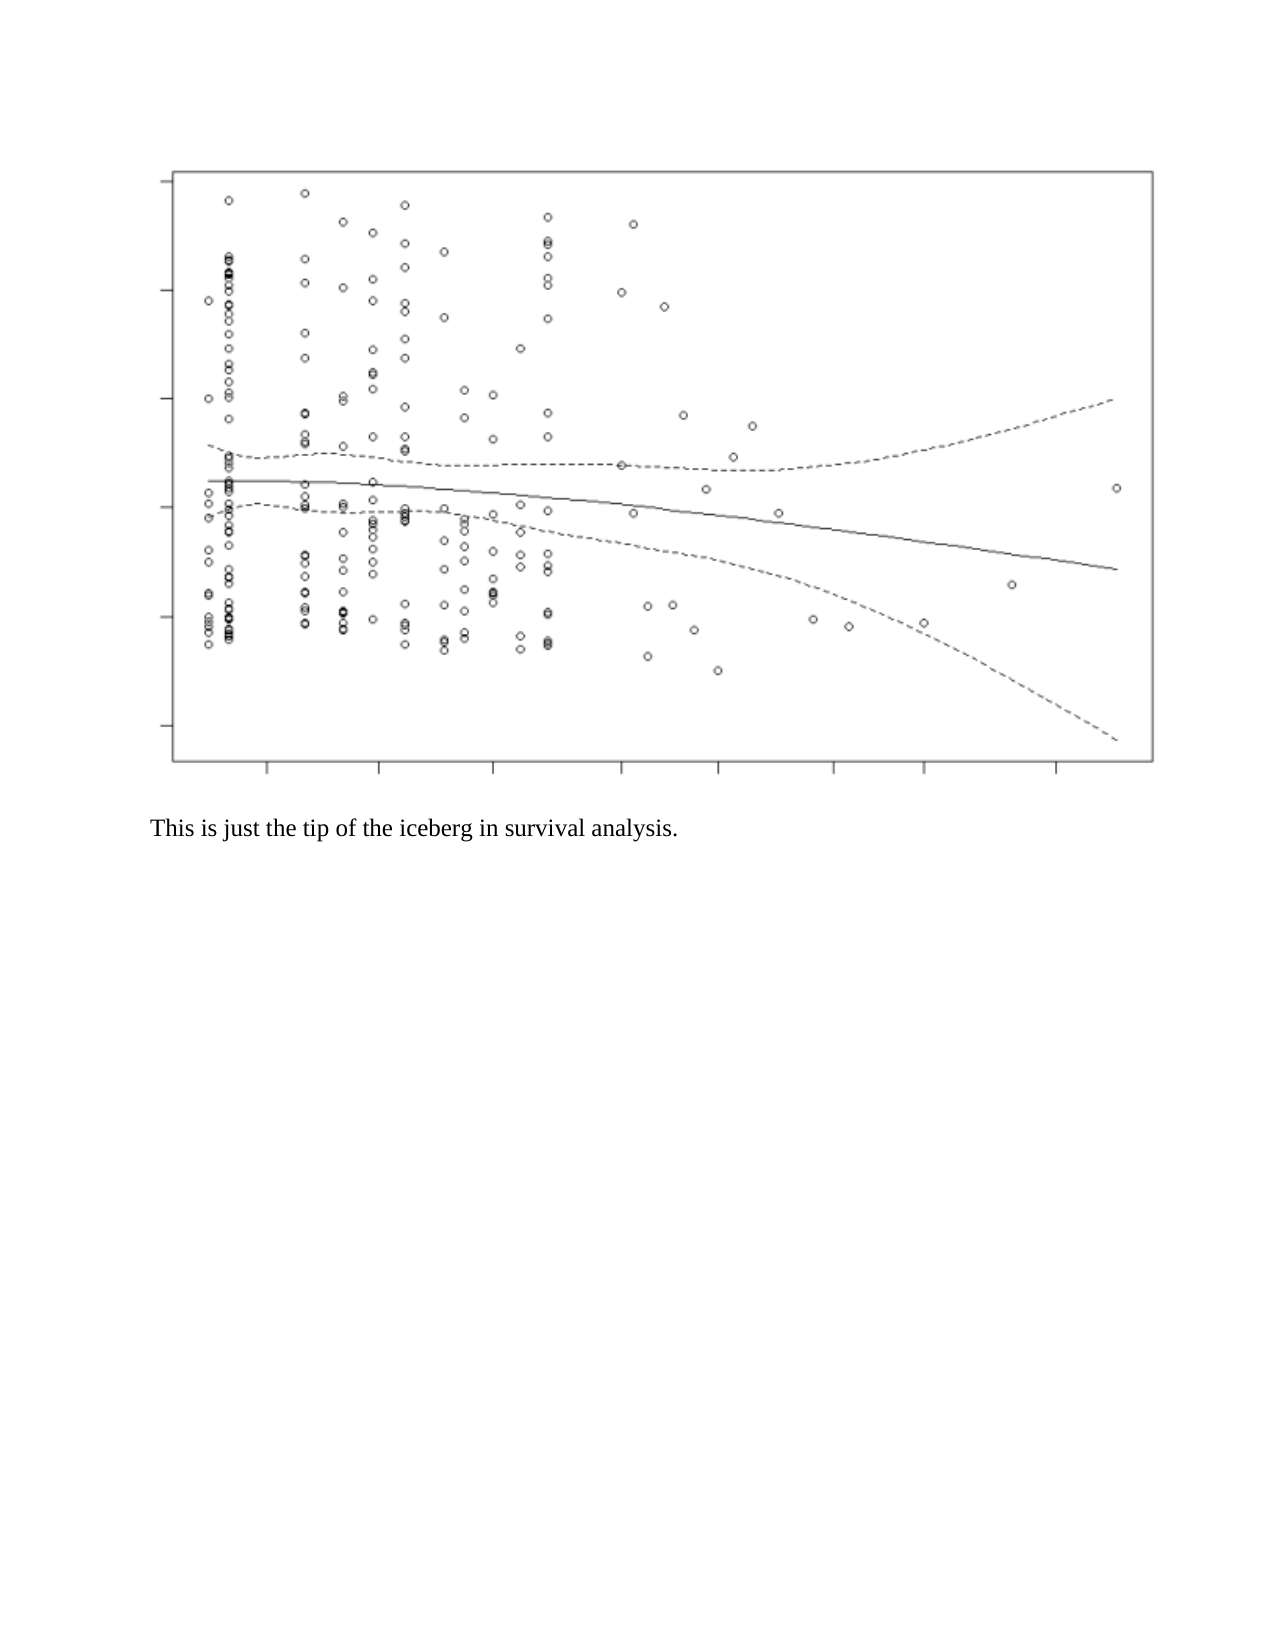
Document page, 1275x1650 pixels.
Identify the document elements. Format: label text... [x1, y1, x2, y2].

text This is just the tip of the iceberg in survival analysis. [150, 813, 1125, 842]
picture [150, 150, 1175, 785]
